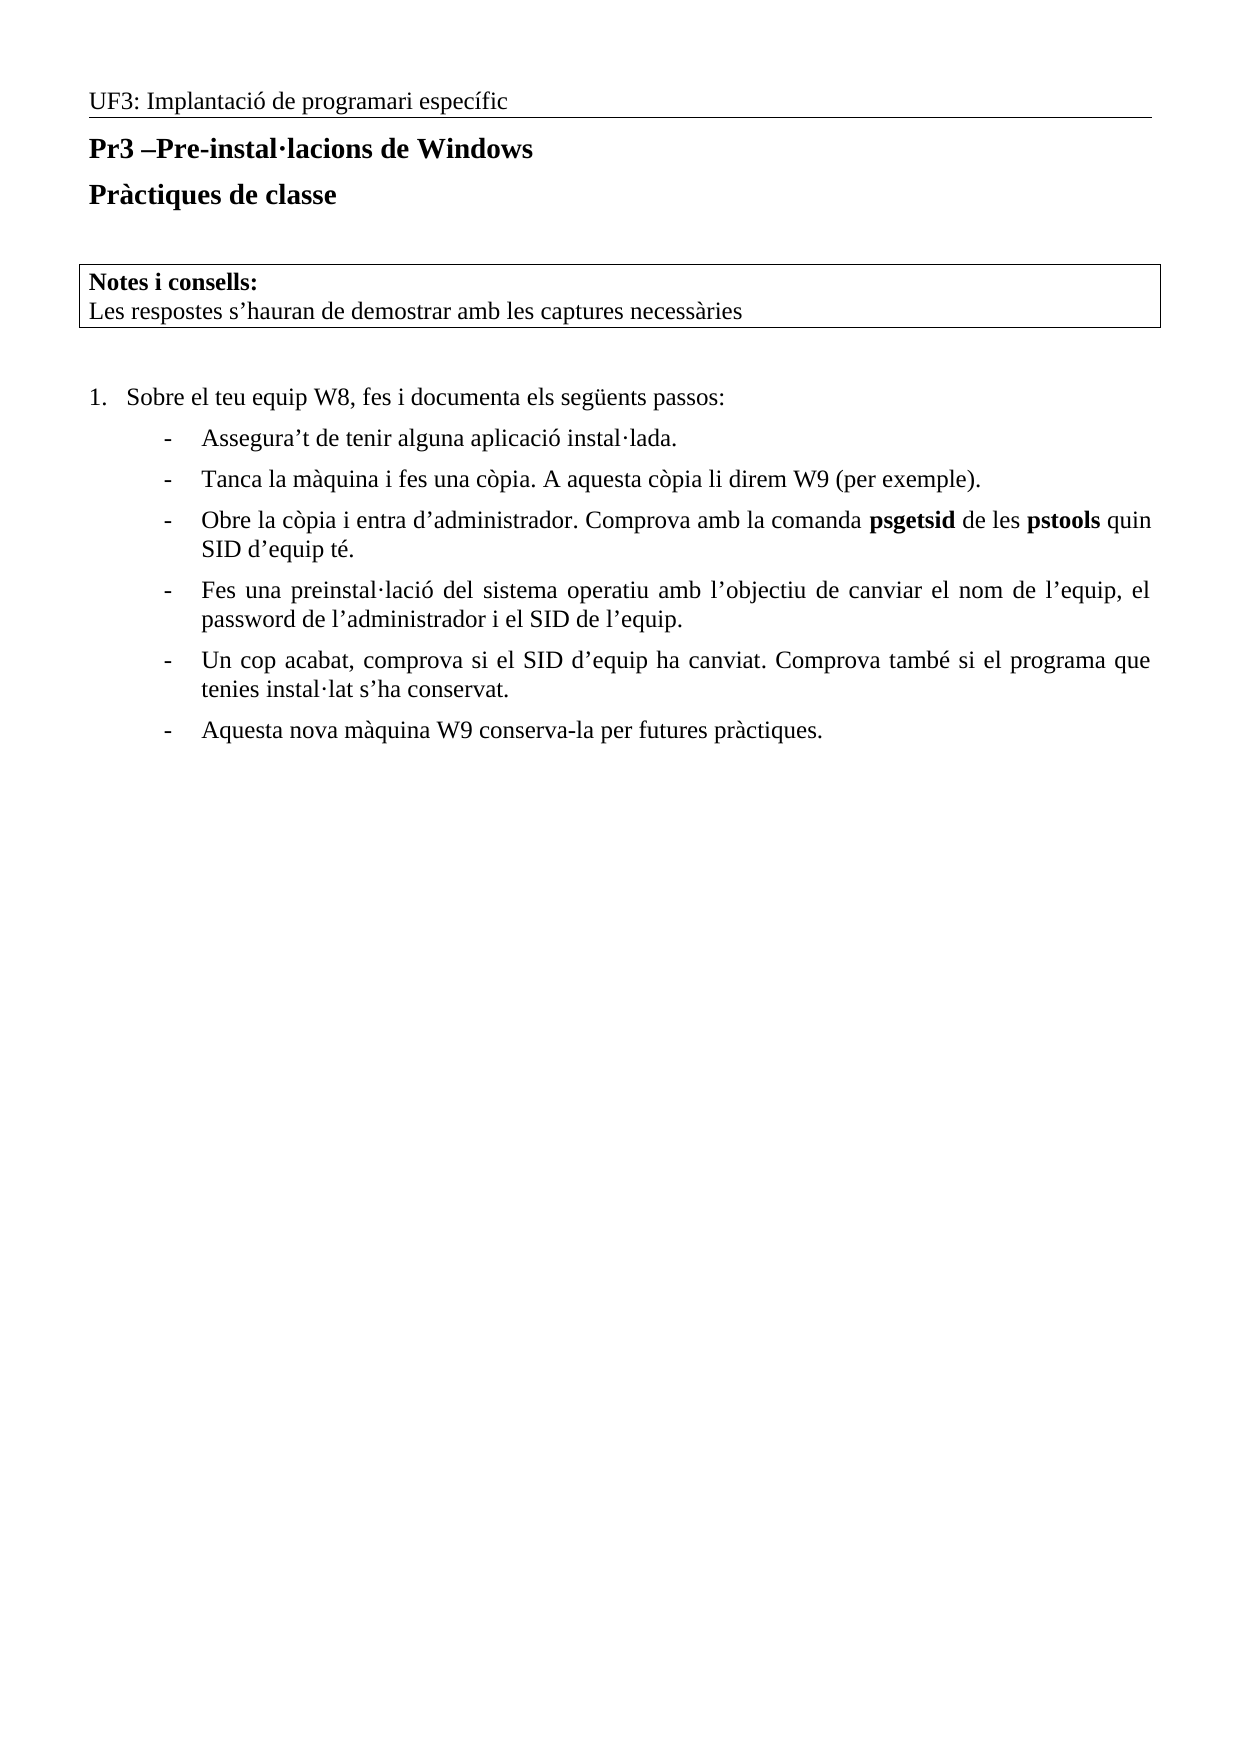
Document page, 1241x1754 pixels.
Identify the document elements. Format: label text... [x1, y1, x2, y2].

list Un cop acabat, comprova si el SID d’equip ha canviat. Comprova també si el programa que tenies instal·lat s’ha conservat. [164, 645, 1152, 703]
text Pr3 –Pre-instal·lacions de Windows [89, 131, 1152, 164]
list Sobre el teu equip W8, fes i documenta els següents passos: [89, 382, 1152, 410]
text Les respostes s’hauran de demostrar amb les captures necessàries [80, 293, 1160, 327]
text Pràctiques de classe [89, 177, 1152, 210]
text Notes i consells: [80, 265, 1160, 293]
list Tanca la màquina i fes una còpia. A aquesta còpia li direm W9 (per exemple). [164, 464, 1152, 493]
list Assegura’t de tenir alguna aplicació instal·lada. [164, 423, 1152, 452]
list Fes una preinstal·lació del sistema operatiu amb l’objectiu de canviar el nom de l’equip, el password de l’administrador i el SID de l’equip. [164, 575, 1152, 633]
list Obre la còpia i entra d’administrador. Comprova amb la comanda psgetsid de les pstools quin SID d’equip té. [164, 505, 1152, 563]
list Aquesta nova màquina W9 conserva-la per futures pràctiques. [164, 715, 1152, 744]
